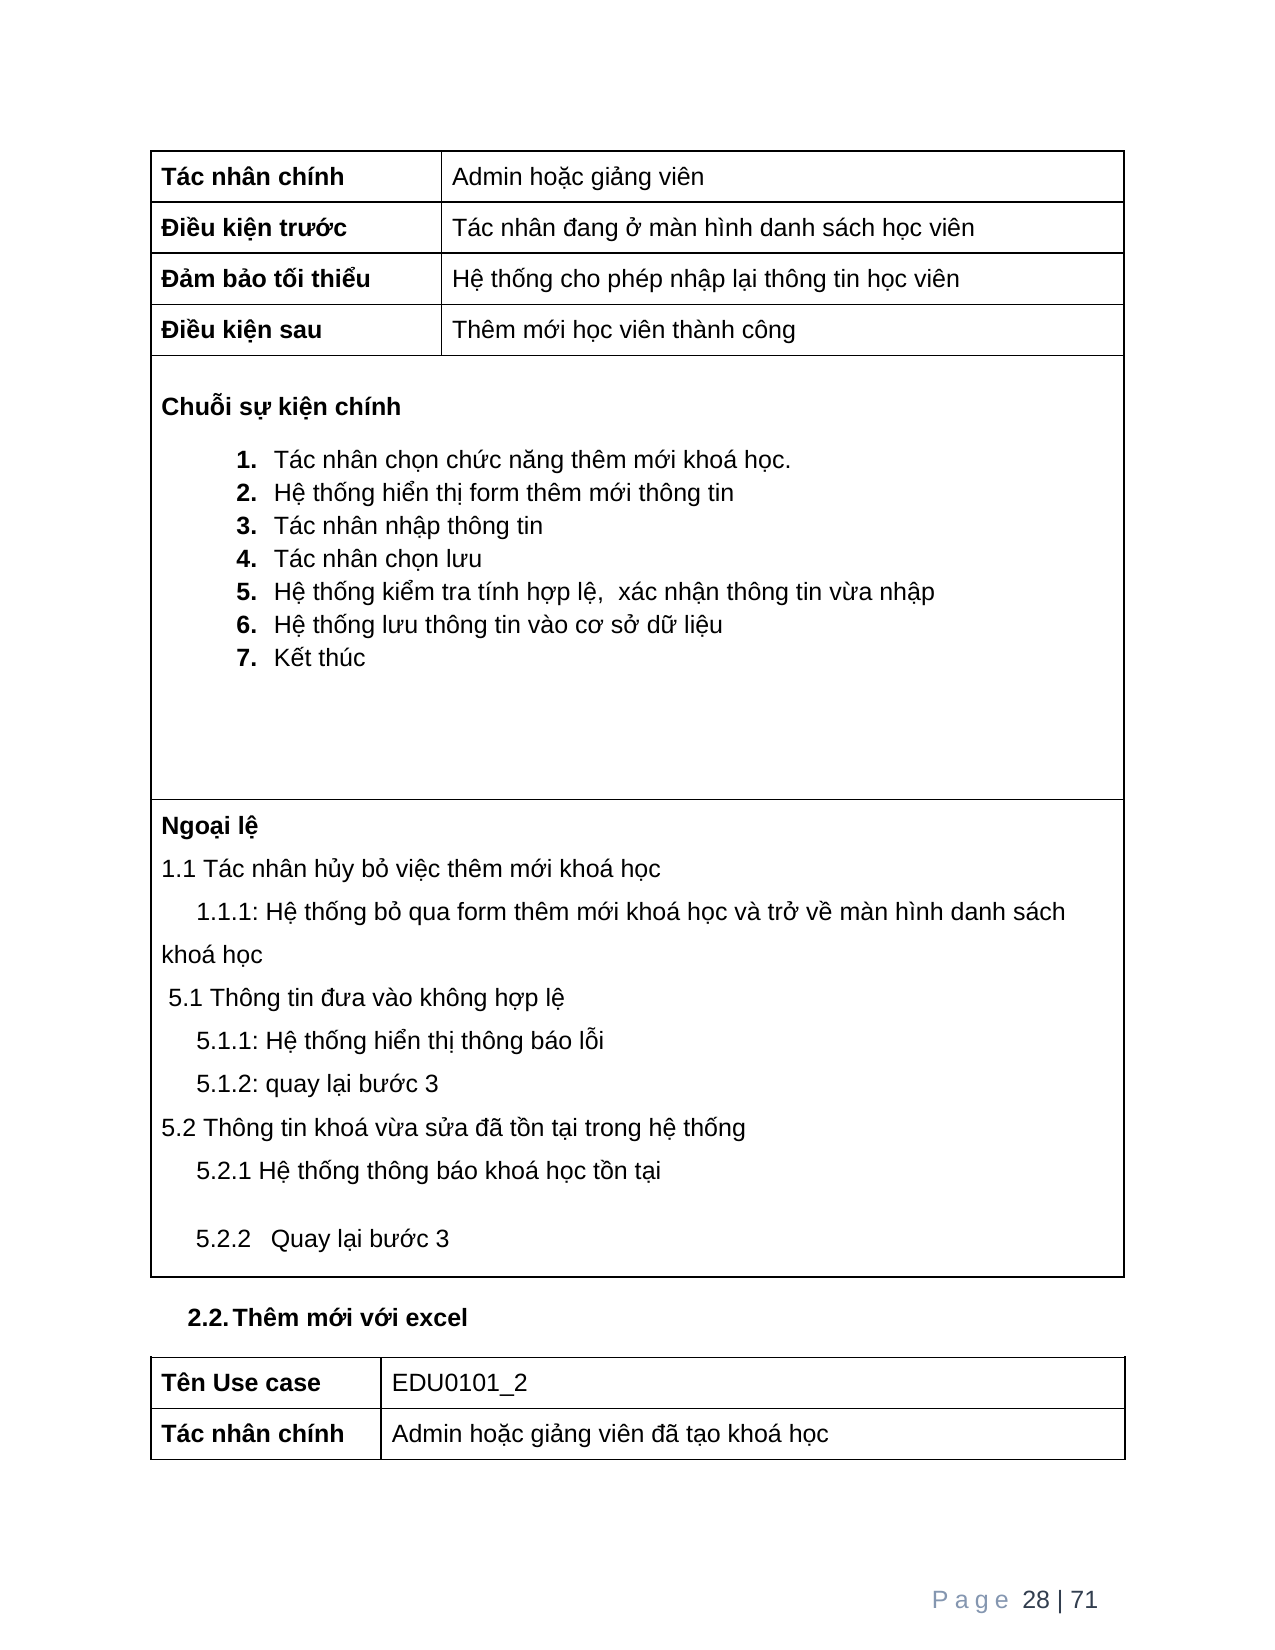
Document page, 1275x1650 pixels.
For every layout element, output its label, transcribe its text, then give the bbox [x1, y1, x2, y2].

table_cell Admin hoặc giảng viên [442, 152, 1123, 201]
table_cell Ngoại lệ 1.1 Tác nhân hủy bỏ việc thêm mới khoá học 1.1.1: Hệ thống bỏ qua form thêm mới khoá học và trở về màn hình danh sách khoá học 5.1 Thông tin đưa vào không hợp lệ 5.1.1: Hệ thống hiển thị thông báo lỗi 5.1.2: quay lại bước 3 5.2 Thông tin khoá vừa sửa đã tồn tại trong hệ thống 5.2.1 Hệ thống thông báo khoá học tồn tại Quay lại bước 3 [152, 800, 1123, 1276]
table_cell Đảm bảo tối thiểu [152, 254, 441, 303]
table_cell Admin hoặc giảng viên đã tạo khoá học [382, 1409, 1124, 1459]
table_cell Điều kiện trước [152, 203, 441, 252]
table_cell Tác nhân chính [152, 152, 441, 201]
table_cell Điều kiện sau [152, 305, 441, 354]
table_cell Tác nhân chính [152, 1409, 380, 1459]
subtitle Thêm mới với excel [187, 1303, 1125, 1331]
table_cell Chuỗi sự kiện chính Tác nhân chọn chức năng thêm mới khoá học. Hệ thống hiển thị form thêm mới thông tin Tác nhân nhập thông tin Tác nhân chọn lưu Hệ thống kiểm tra tính hợp lệ, xác nhận thông tin vừa nhập Hệ thống lưu thông tin vào cơ sở dữ liệu Kết thúc [152, 356, 1123, 799]
table_cell Hệ thống cho phép nhập lại thông tin học viên [442, 254, 1123, 303]
table_header Tên Use case [152, 1358, 380, 1407]
table_cell Thêm mới học viên thành công [442, 305, 1123, 354]
table_cell Tác nhân đang ở màn hình danh sách học viên [442, 203, 1123, 252]
table_header EDU0101_2 [382, 1358, 1124, 1407]
